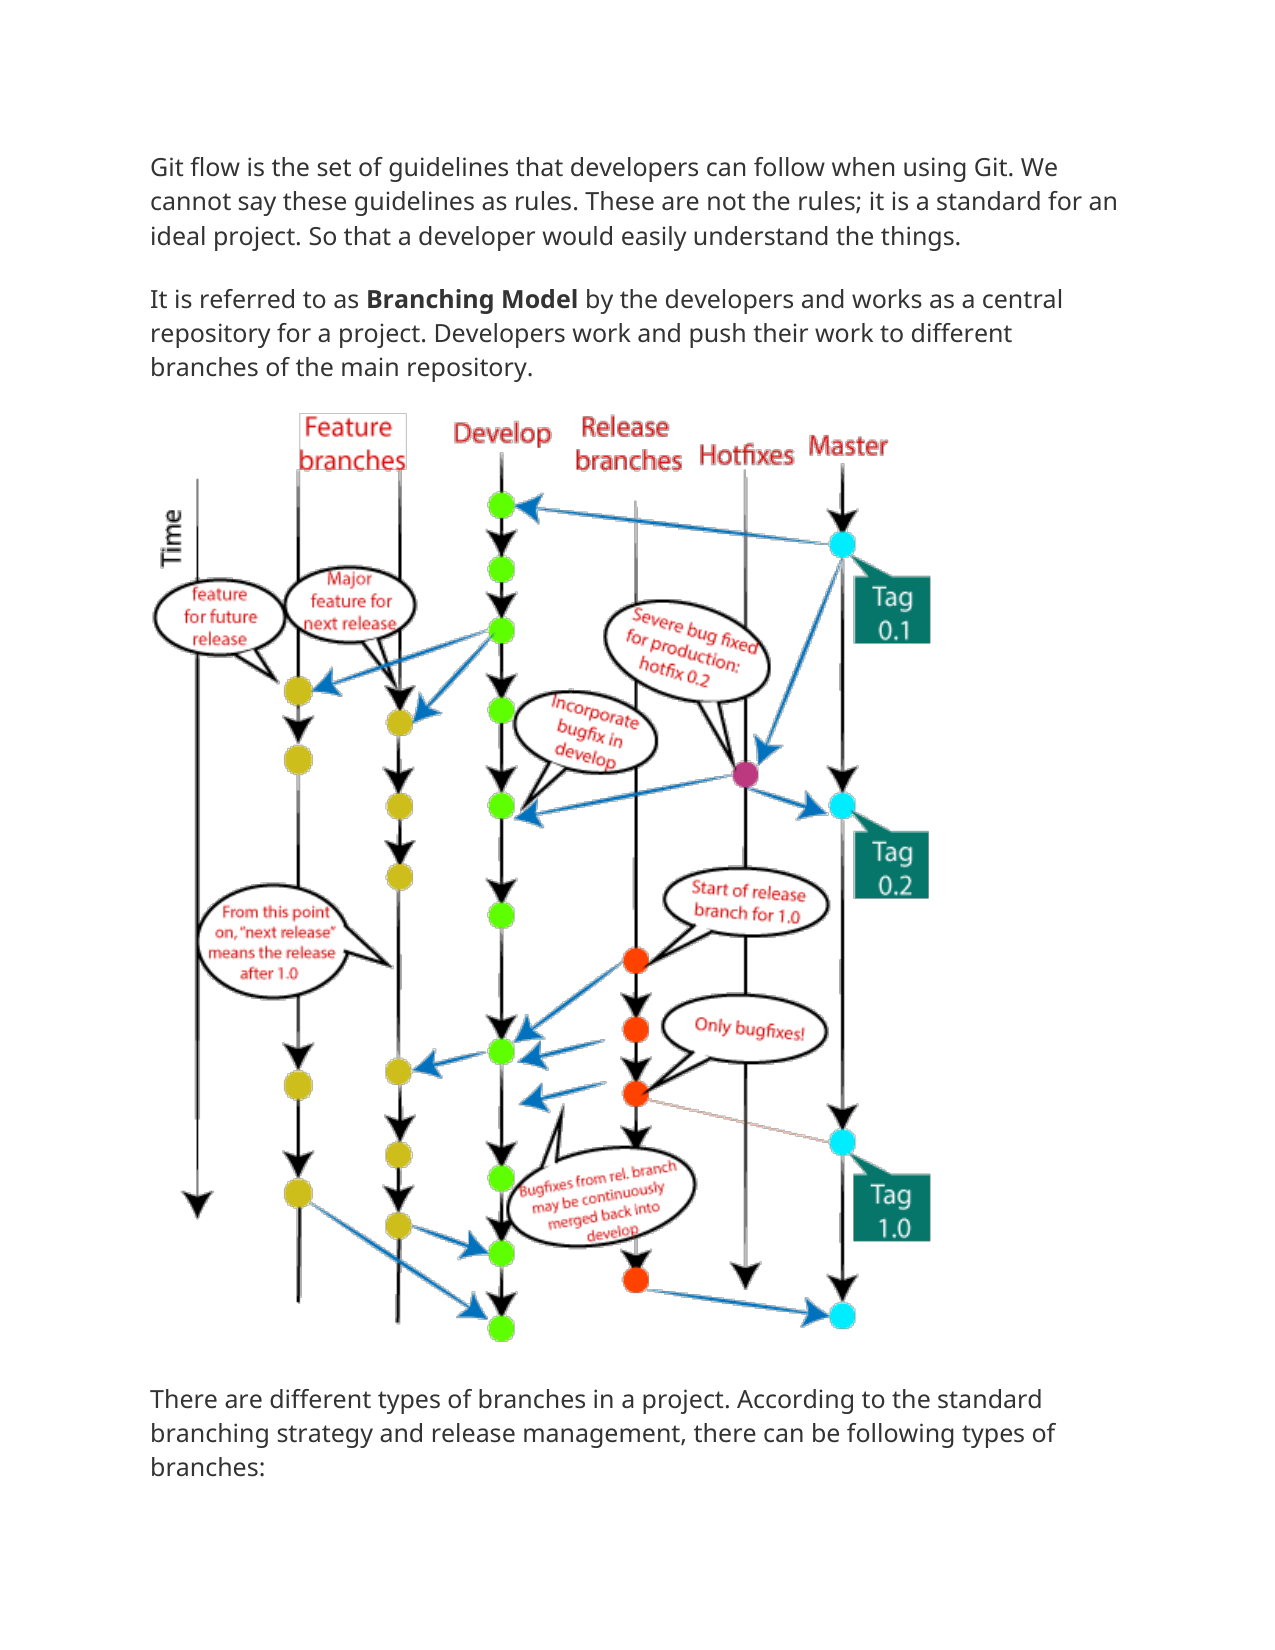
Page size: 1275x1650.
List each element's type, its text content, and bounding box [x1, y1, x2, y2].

text There are different types of branches in a project. According to the standard branching strategy and release management, there can be following types of branches: [150, 1382, 1125, 1484]
text Git flow is the set of guidelines that developers can follow when using Git. We cannot say these guidelines as rules. These are not the rules; it is a standard for an ideal project. So that a developer would easily understand the things. [150, 150, 1125, 252]
picture [150, 412, 932, 1351]
text It is referred to as Branching Model by the developers and works as a central repository for a project. Developers work and push their work to different branches of the main repository. [150, 281, 1125, 383]
